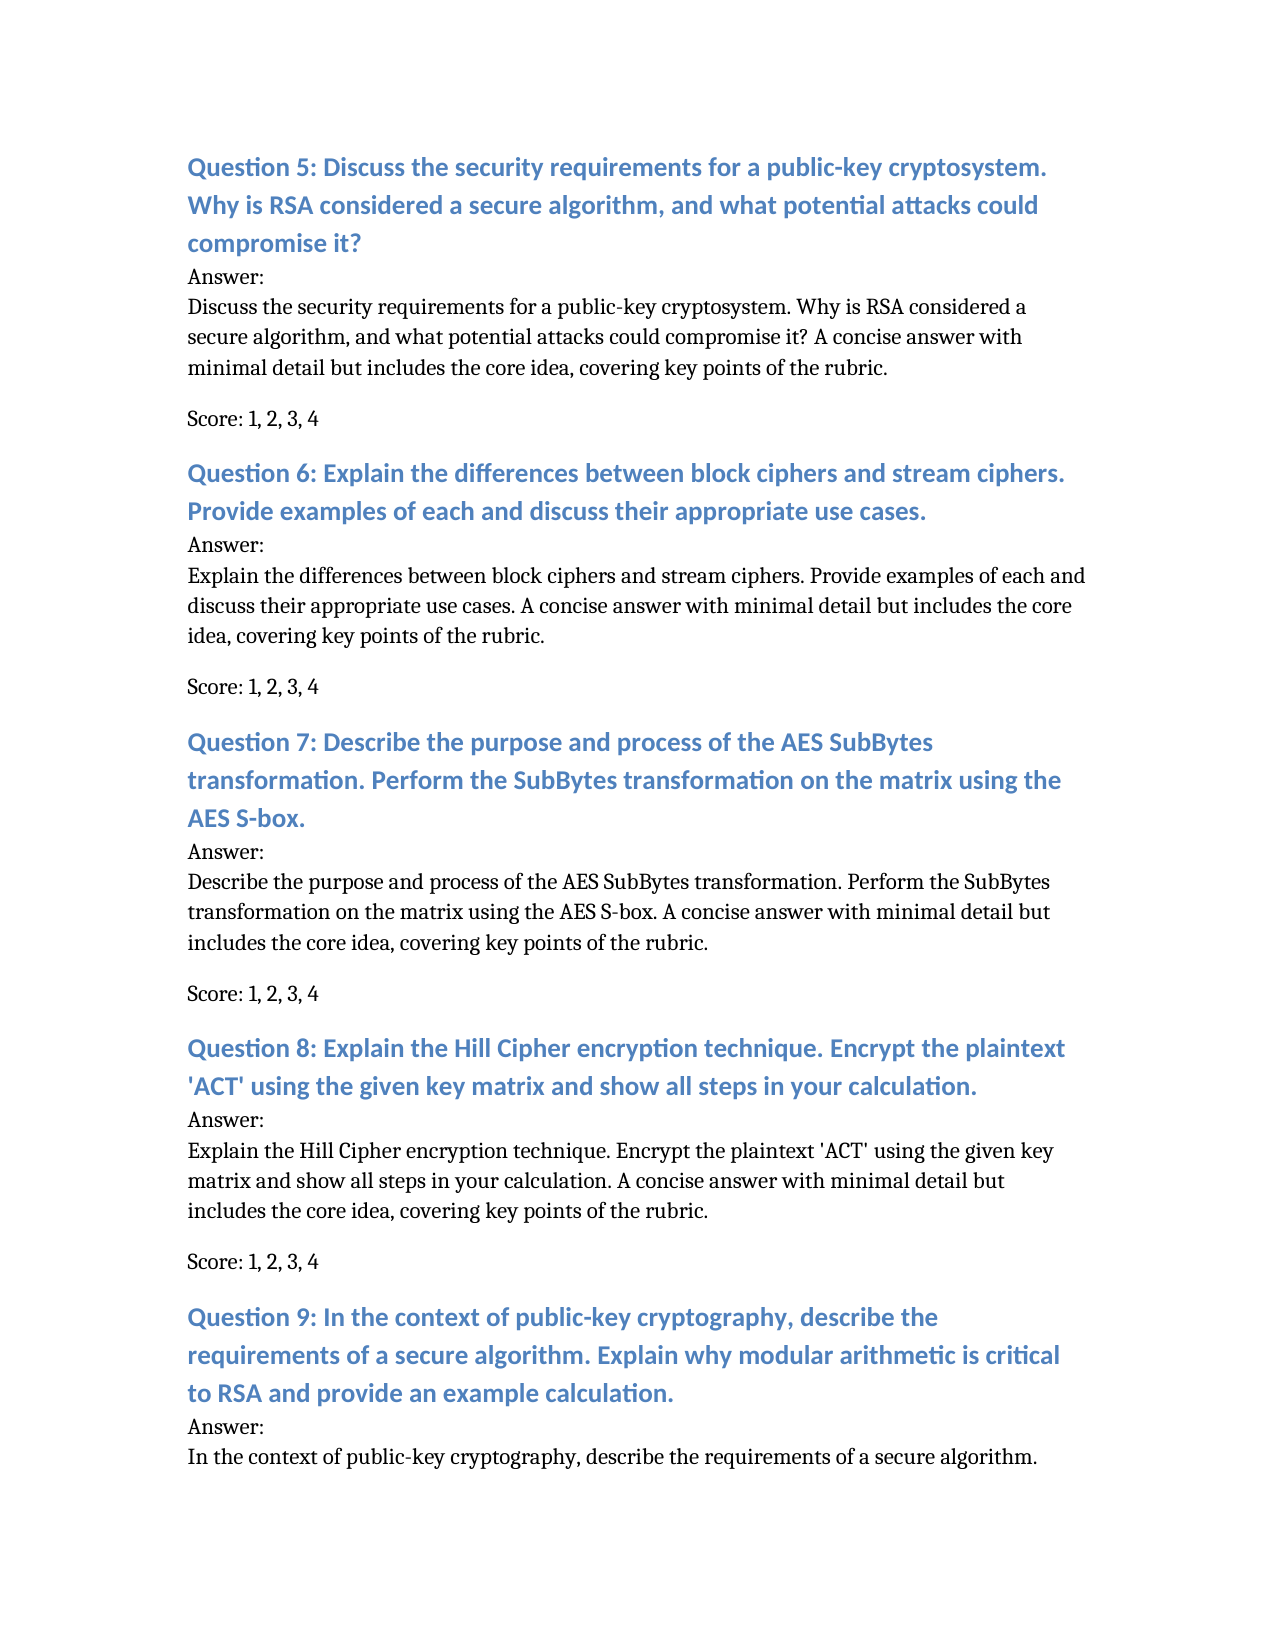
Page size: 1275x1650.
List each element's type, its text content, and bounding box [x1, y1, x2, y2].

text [187, 1414, 1087, 1470]
subtitle Question 6: Explain the differences between block ciphers and stream ciphers. Provide examples of each and discuss their appropriate use cases. [187, 456, 1087, 527]
text Answer: Describe the purpose and process of the AES SubBytes transformation. Perform the SubBytes transformation on the matrix using the AES S-box. A concise answer with minimal detail but includes the core idea, covering key points of the rubric. [187, 839, 1087, 956]
text Answer: Explain the differences between block ciphers and stream ciphers. Provide examples of each and discuss their appropriate use cases. A concise answer with minimal detail but includes the core idea, covering key points of the rubric. [187, 532, 1087, 649]
text Answer: Discuss the security requirements for a public-key cryptosystem. Why is RSA considered a secure algorithm, and what potential attacks could compromise it? A concise answer with minimal detail but includes the core idea, covering key points of the rubric. [187, 264, 1087, 381]
subtitle Question 9: In the context of public-key cryptography, describe the requirements of a secure algorithm. Explain why modular arithmetic is critical to RSA and provide an example calculation. [187, 1300, 1087, 1409]
text Score: 1, 2, 3, 4 [187, 980, 1087, 1007]
subtitle Question 8: Explain the Hill Cipher encryption technique. Encrypt the plaintext 'ACT' using the given key matrix and show all steps in your calculation. [187, 1031, 1087, 1102]
subtitle Question 7: Describe the purpose and process of the AES SubBytes transformation. Perform the SubBytes transformation on the matrix using the AES S-box. [187, 725, 1087, 834]
subtitle Question 5: Discuss the security requirements for a public-key cryptosystem. Why is RSA considered a secure algorithm, and what potential attacks could compromise it? [187, 150, 1087, 259]
text Score: 1, 2, 3, 4 [187, 674, 1087, 700]
text Score: 1, 2, 3, 4 [187, 1249, 1087, 1275]
text Score: 1, 2, 3, 4 [187, 405, 1087, 432]
text Answer: Explain the Hill Cipher encryption technique. Encrypt the plaintext 'ACT' using the given key matrix and show all steps in your calculation. A concise answer with minimal detail but includes the core idea, covering key points of the rubric. [187, 1107, 1087, 1224]
